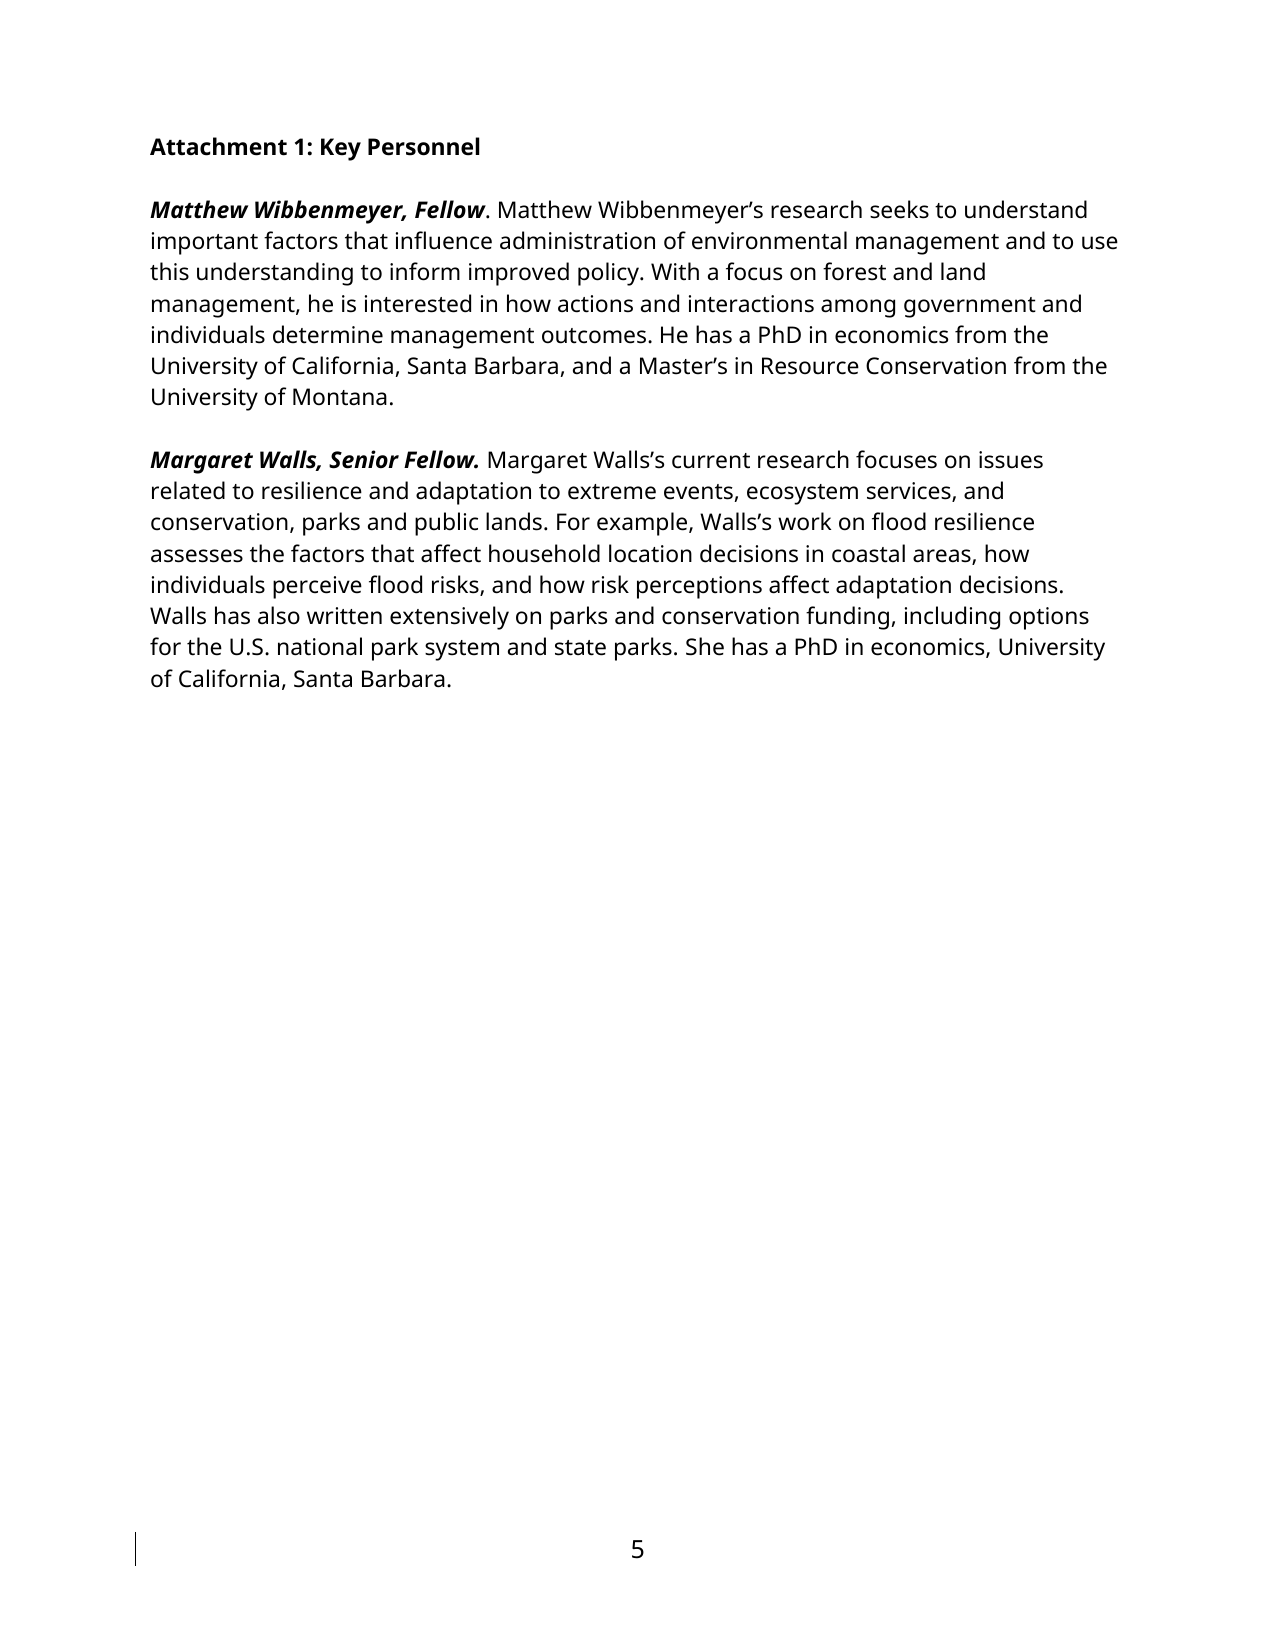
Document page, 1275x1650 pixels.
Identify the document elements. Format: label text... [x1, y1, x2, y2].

text Attachment 1: Key Personnel [150, 131, 1125, 162]
text Matthew Wibbenmeyer, Fellow. Matthew Wibbenmeyer’s research seeks to understand important factors that influence administration of environmental management and to use this understanding to inform improved policy. With a focus on forest and land management, he is interested in how actions and interactions among government and individuals determine management outcomes. He has a PhD in economics from the University of California, Santa Barbara, and a Master’s in Resource Conservation from the University of Montana. [150, 194, 1125, 412]
text Margaret Walls, Senior Fellow. Margaret Walls’s current research focuses on issues related to resilience and adaptation to extreme events, ecosystem services, and conservation, parks and public lands. For example, Walls’s work on flood resilience assesses the factors that affect household location decisions in coastal areas, how individuals perceive flood risks, and how risk perceptions affect adaptation decisions. Walls has also written extensively on parks and conservation funding, including options for the U.S. national park system and state parks. She has a PhD in economics, University of California, Santa Barbara. [150, 444, 1125, 694]
